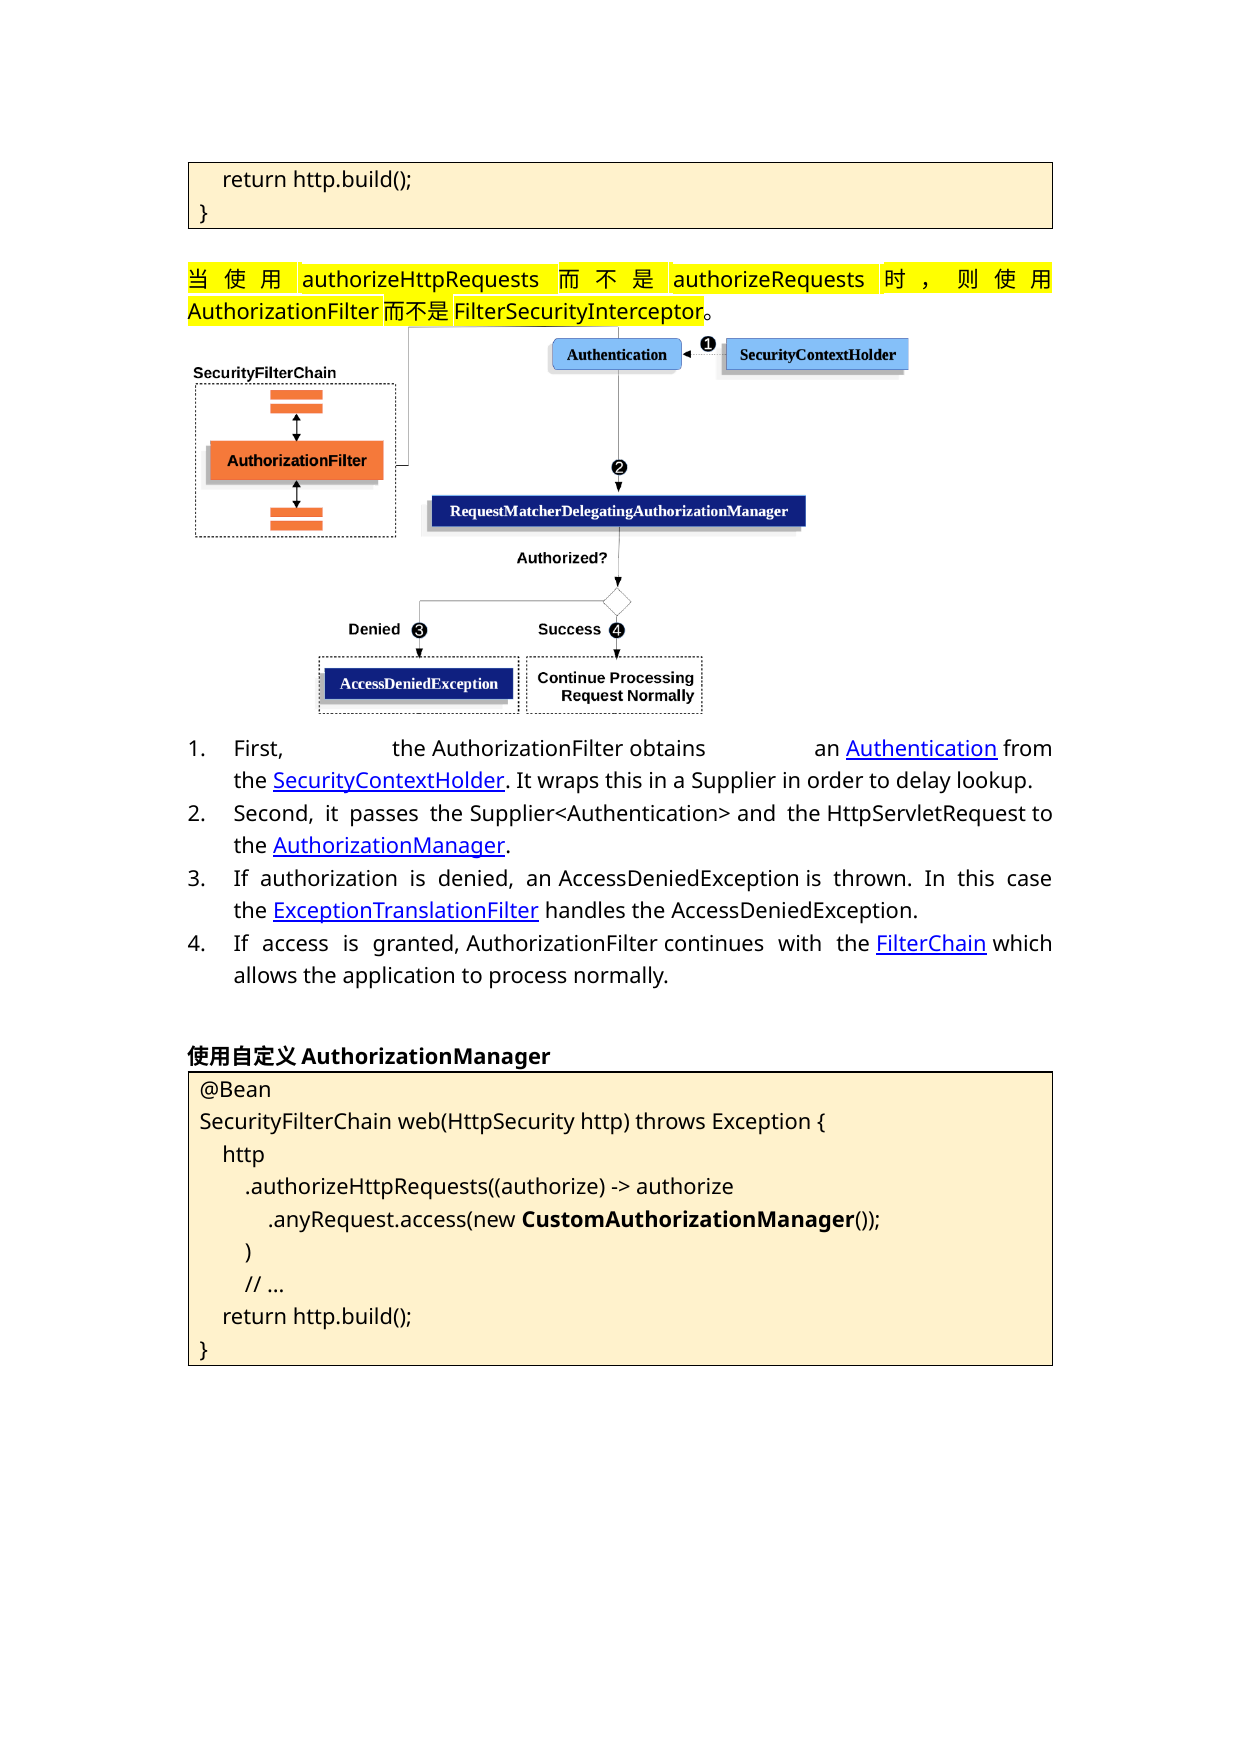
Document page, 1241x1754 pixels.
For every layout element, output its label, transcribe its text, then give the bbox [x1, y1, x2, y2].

text 使用自定义AuthorizationManager [187, 1039, 1053, 1071]
list Second, it passes the Supplier<Authentication> and the HttpServletRequest to the AuthorizationManager. [187, 796, 1053, 861]
text 当使用authorizeHttpRequests而不是authorizeRequests时，则使用AuthorizationFilter而不是FilterSecurityInterceptor。 [302, 262, 1053, 327]
picture [187, 326, 909, 714]
list If authorization is denied, an AccessDeniedException is thrown. In this case the ExceptionTranslationFilter handles the AccessDeniedException. [187, 861, 1053, 926]
list If access is granted, AuthorizationFilter continues with the FilterChain which allows the application to process normally. [187, 926, 1053, 991]
text 当使用authorizeHttpRequests而不是authorizeRequests时，则使用AuthorizationFilter而不是FilterSecurityInterceptor。 [187, 262, 384, 326]
list First, the AuthorizationFilter obtains an Authentication from the SecurityContextHolder. It wraps this in a Supplier in order to delay lookup. [187, 731, 1053, 796]
table_header @Bean SecurityFilterChain web(HttpSecurity http) throws Exception { http .authorizeHttpRequests((authorize) -> authorize .anyRequest.access(new CustomAuthorizationManager()); ) // ... return http.build(); } [189, 1073, 1052, 1365]
